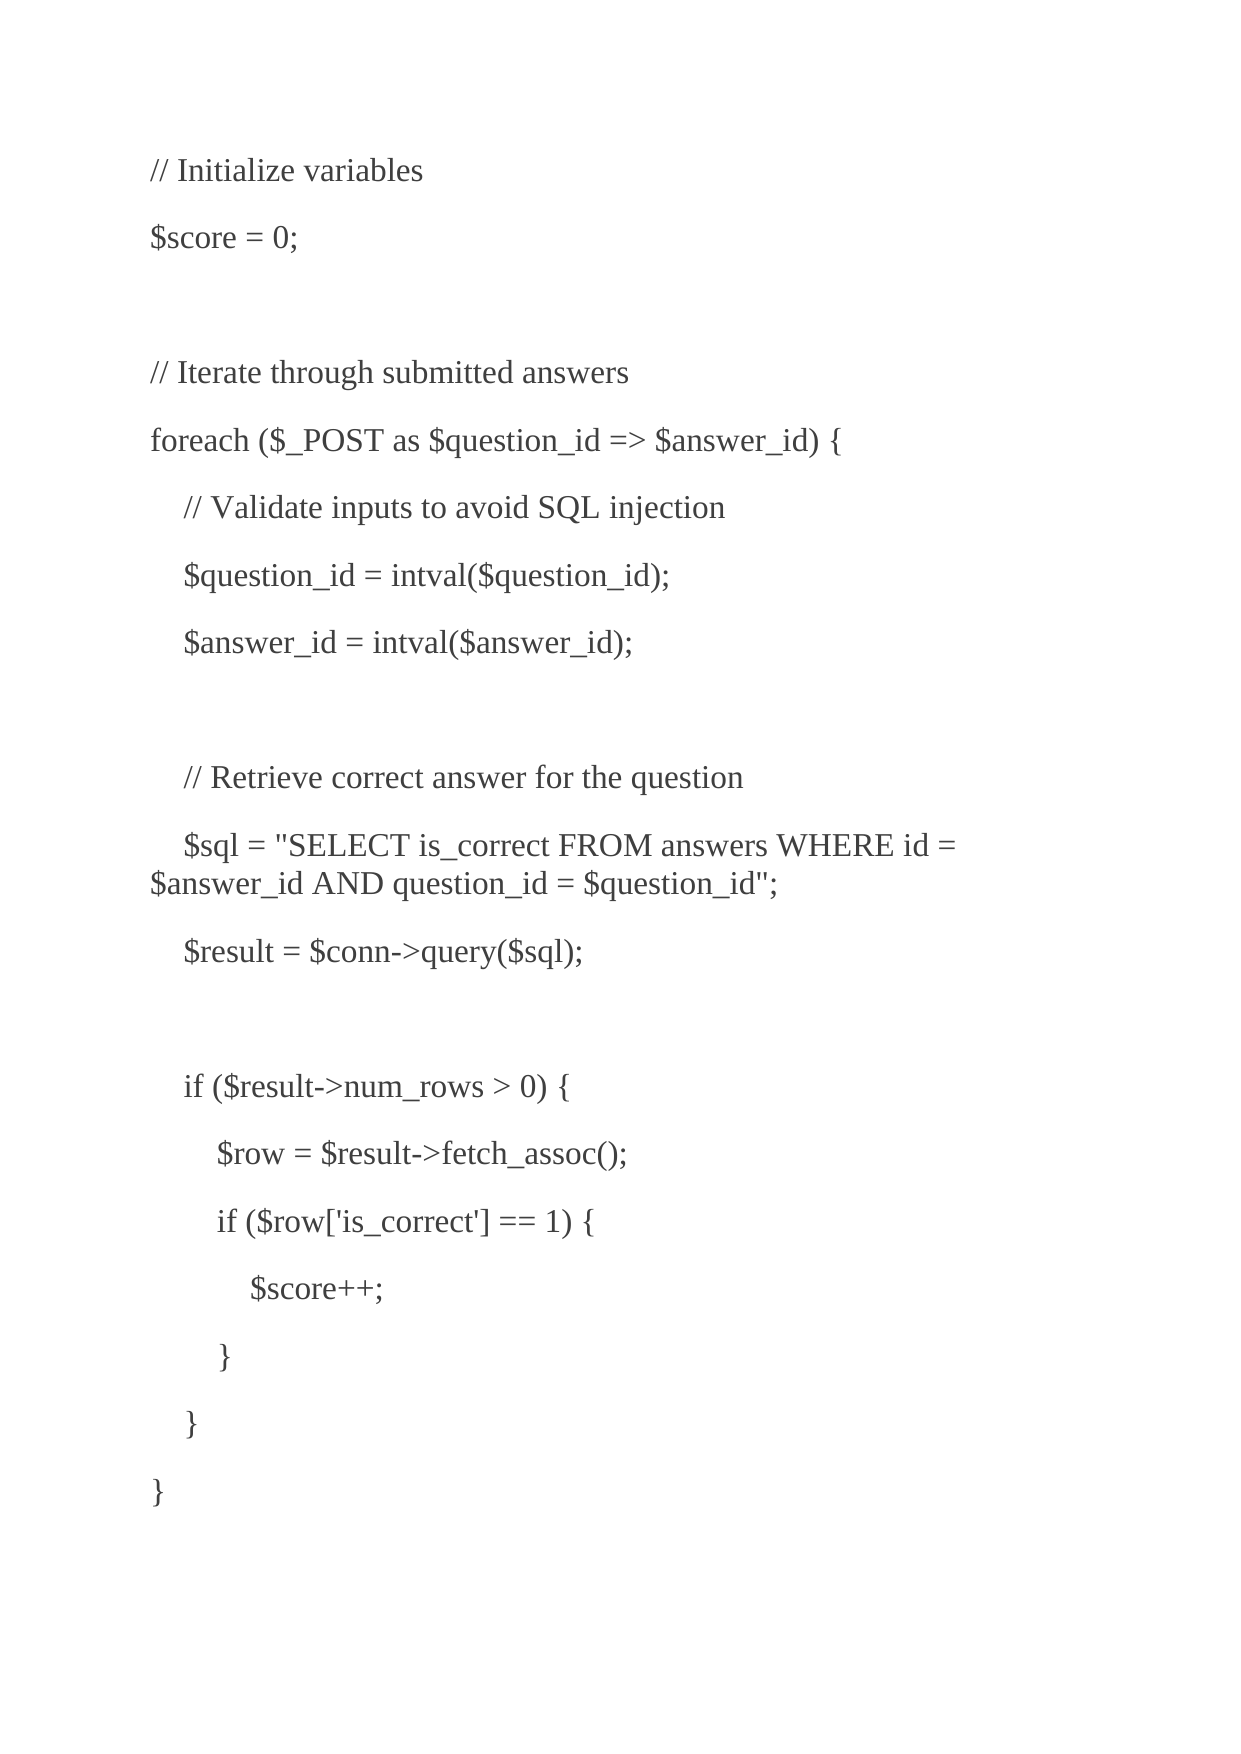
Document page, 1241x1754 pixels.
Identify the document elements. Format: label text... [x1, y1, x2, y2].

text $row = $result->fetch_assoc(); [150, 1133, 1090, 1172]
text } [150, 1403, 1090, 1442]
text $answer_id = intval($answer_id); [150, 622, 1090, 661]
text $sql = "SELECT is_correct FROM answers WHERE id = $answer_id AND question_id = $question_id"; [150, 825, 1090, 902]
text // Validate inputs to avoid SQL injection [150, 487, 1090, 526]
text } [150, 1336, 1090, 1374]
text if ($row['is_correct'] == 1) { [150, 1201, 1090, 1239]
text $result = $conn->query($sql); [150, 931, 1090, 969]
text } [150, 1471, 1090, 1509]
text // Iterate through submitted answers [150, 352, 1090, 391]
text // Initialize variables [150, 150, 1090, 188]
text // Retrieve correct answer for the question [150, 757, 1090, 796]
text $score++; [150, 1268, 1090, 1307]
text $question_id = intval($question_id); [150, 555, 1090, 593]
text foreach ($_POST as $question_id => $answer_id) { [150, 420, 1090, 458]
text if ($result->num_rows > 0) { [150, 1066, 1090, 1104]
text $score = 0; [150, 217, 1090, 256]
